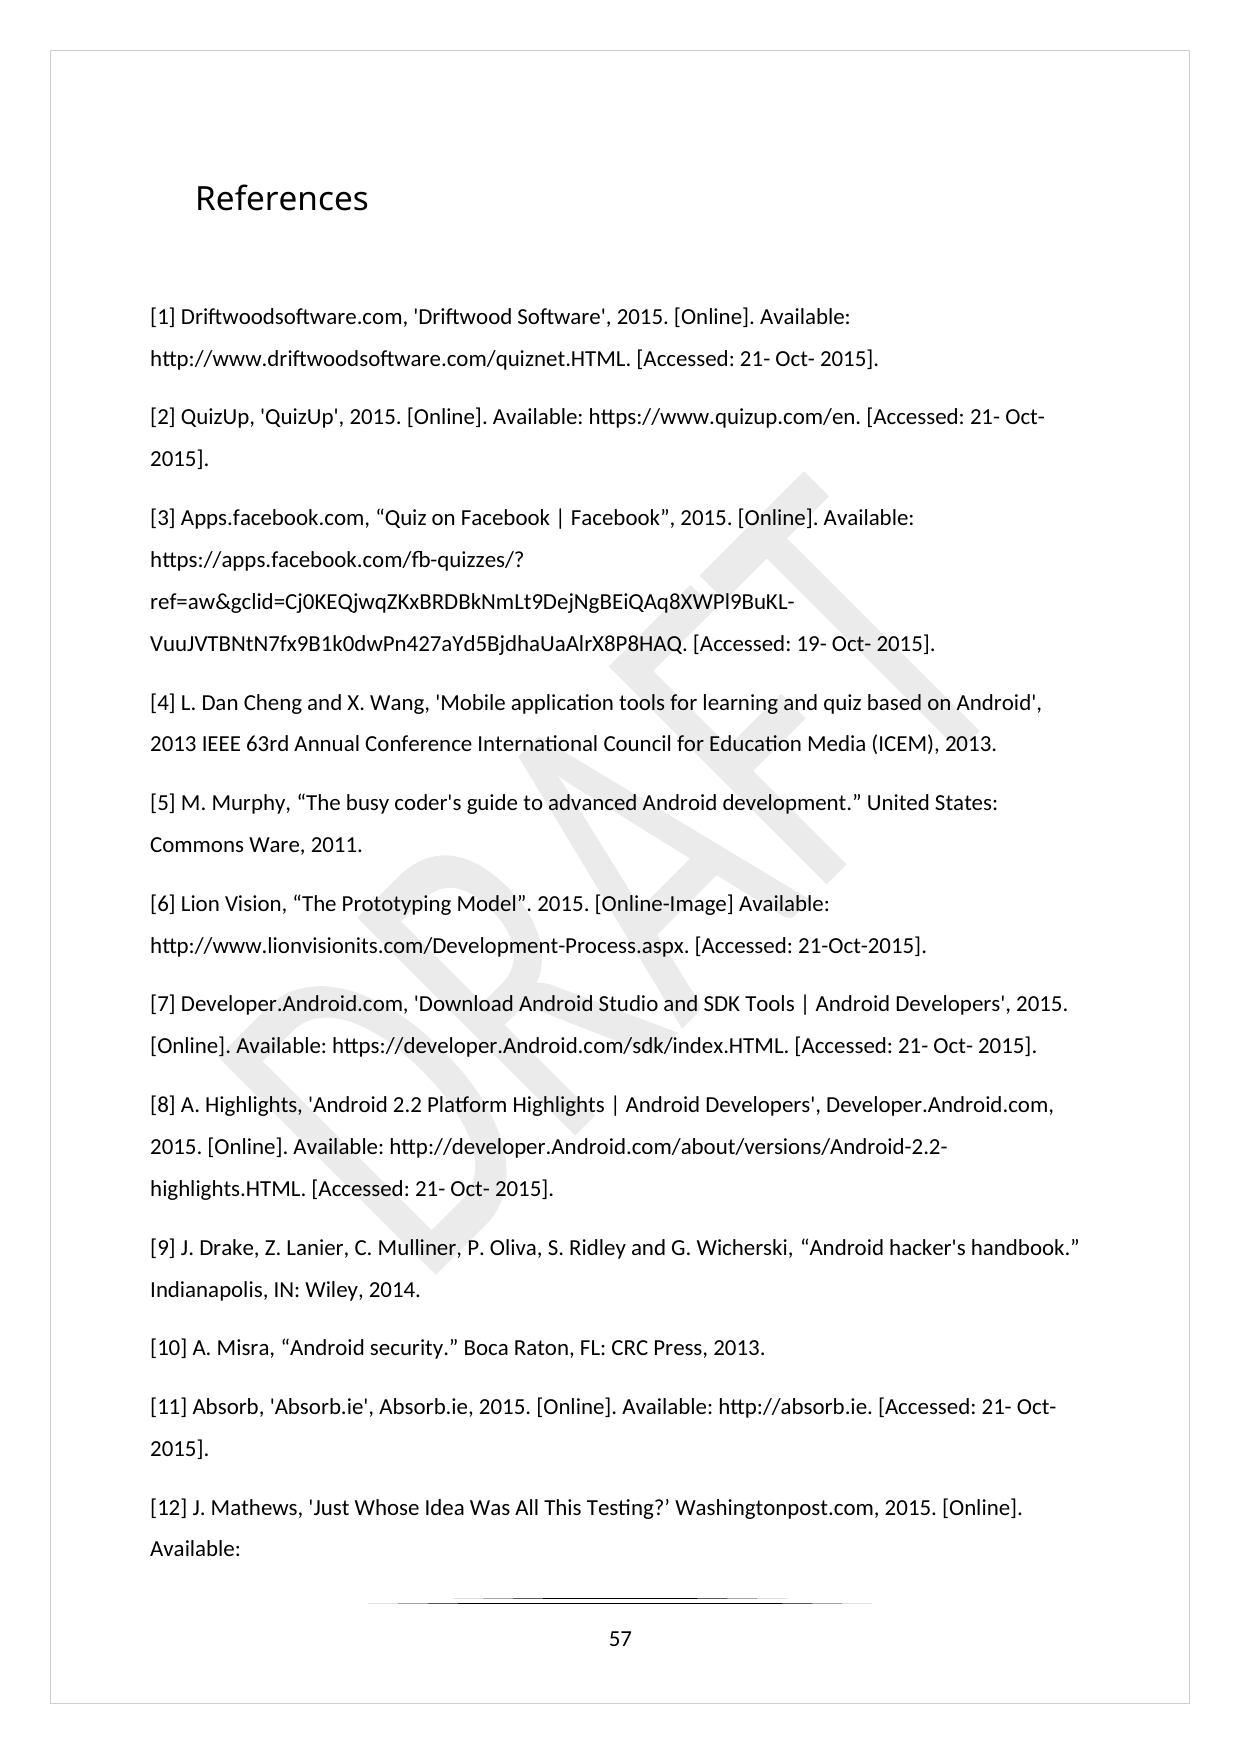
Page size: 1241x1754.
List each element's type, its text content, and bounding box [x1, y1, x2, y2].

subtitle References [195, 175, 1090, 220]
text [9] J. Drake, Z. Lanier, C. Mulliner, P. Oliva, S. Ridley and G. Wicherski, “Android hacker's handbook.” Indianapolis, IN: Wiley, 2014. [150, 1233, 1090, 1303]
text [6] Lion Vision, “The Prototyping Model”. 2015. [Online-Image] Available: http://www.lionvisionits.com/Development-Process.aspx. [Accessed: 21-Oct-2015]. [150, 889, 1090, 959]
text [5] M. Murphy, “The busy coder's guide to advanced Android development.” United States: Commons Ware, 2011. [150, 788, 1090, 858]
text [7] Developer.Android.com, 'Download Android Studio and SDK Tools | Android Developers', 2015. [Online]. Available: https://developer.Android.com/sdk/index.HTML. [Accessed: 21- Oct- 2015]. [150, 989, 1090, 1059]
text [1] Driftwoodsoftware.com, 'Driftwood Software', 2015. [Online]. Available: http://www.driftwoodsoftware.com/quiznet.HTML. [Accessed: 21- Oct- 2015]. [150, 302, 1090, 372]
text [150, 1493, 1090, 1563]
text [8] A. Highlights, 'Android 2.2 Platform Highlights | Android Developers', Developer.Android.com, 2015. [Online]. Available: http://developer.Android.com/about/versions/Android-2.2-highlights.HTML. [Accessed: 21- Oct- 2015]. [150, 1090, 1090, 1202]
text [10] A. Misra, “Android security.” Boca Raton, FL: CRC Press, 2013. [150, 1333, 1090, 1361]
text [4] L. Dan Cheng and X. Wang, 'Mobile application tools for learning and quiz based on Android', 2013 IEEE 63rd Annual Conference International Council for Education Media (ICEM), 2013. [150, 688, 1090, 758]
text [3] Apps.facebook.com, “Quiz on Facebook | Facebook”, 2015. [Online]. Available: https://apps.facebook.com/fb-quizzes/?ref=aw&gclid=Cj0KEQjwqZKxBRDBkNmLt9DejNgBEiQAq8XWPl9BuKL-VuuJVTBNtN7fx9B1k0dwPn427aYd5BjdhaUaAlrX8P8HAQ. [Accessed: 19- Oct- 2015]. [150, 503, 1090, 657]
text [2] QuizUp, 'QuizUp', 2015. [Online]. Available: https://www.quizup.com/en. [Accessed: 21- Oct- 2015]. [150, 402, 1090, 472]
text [11] Absorb, 'Absorb.ie', Absorb.ie, 2015. [Online]. Available: http://absorb.ie. [Accessed: 21- Oct- 2015]. [150, 1392, 1090, 1462]
